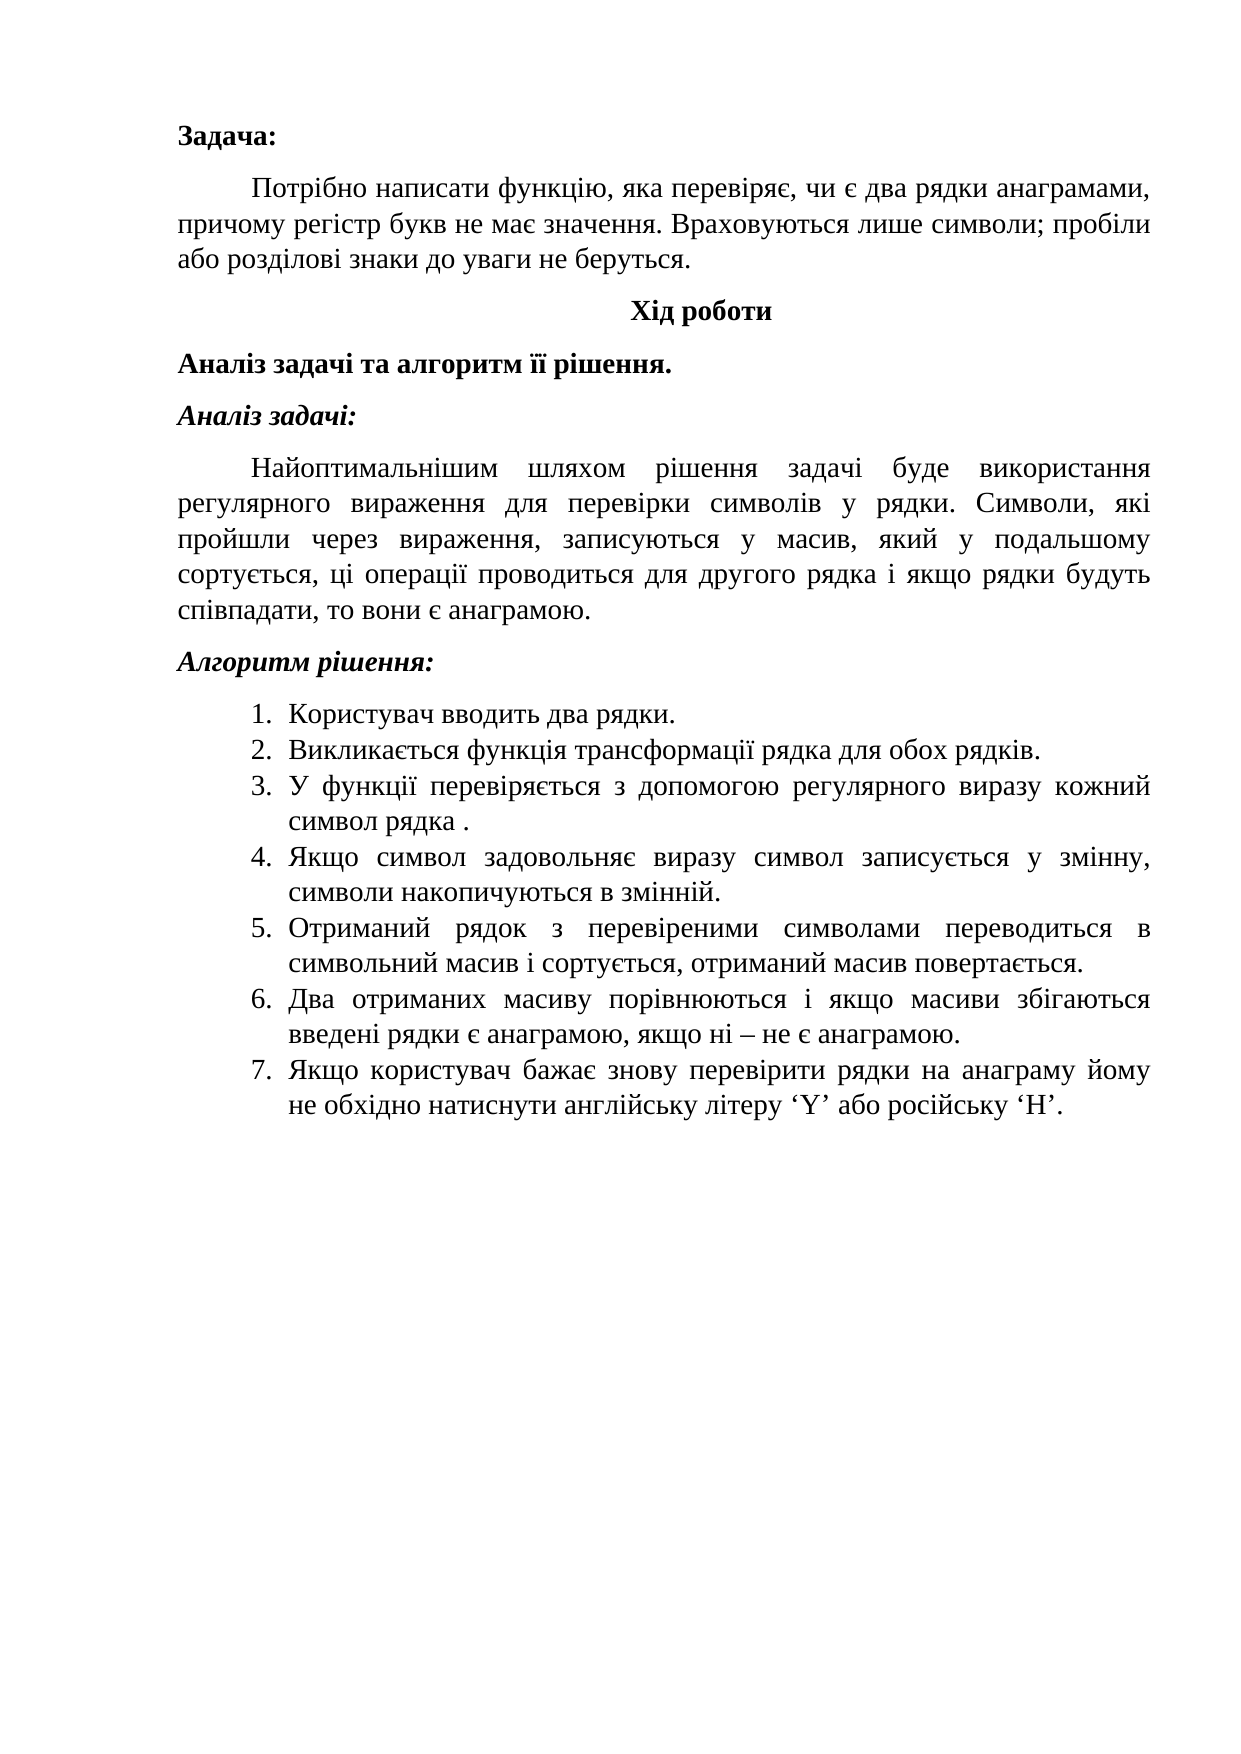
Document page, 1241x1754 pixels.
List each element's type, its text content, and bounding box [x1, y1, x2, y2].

list Якщо користувач бажає знову перевірити рядки на анаграму йому не обхідно натиснути англійську літеру ‘Y’ або російську ‘Н’. [251, 1052, 1152, 1121]
text Задача: [177, 118, 1152, 152]
list Користувач вводить два рядки. [251, 697, 1152, 730]
list Два отриманих масиву порівнюються і якщо масиви збігаються введені рядки є анаграмою, якщо ні – не є анаграмою. [251, 981, 1152, 1050]
text Найоптимальнішим шляхом рішення задачі буде використання регулярного вираження для перевірки символів у рядки. Символи, які пройшли через вираження, записуються у масив, який у подальшому сортується, ці операції проводиться для другого рядка і якщо рядки будуть співпадати, то вони є анаграмою. [177, 450, 1152, 626]
list Отриманий рядок з перевіреними символами переводиться в символьний масив і сортується, отриманий масив повертається. [251, 910, 1152, 979]
list Викликається функція трансформації рядка для обох рядків. [251, 732, 1152, 766]
text Аналіз задачі та алгоритм її рішення. [177, 346, 1152, 379]
text Хід роботи [177, 293, 1152, 327]
text Алгоритм рішення: [177, 644, 1152, 678]
list У функції перевіряється з допомогою регулярного виразу кожний символ рядка . [251, 768, 1152, 837]
text Аналіз задачі: [177, 398, 1152, 431]
list Якщо символ задовольняє виразу символ записується у змінну, символи накопичуються в змінній. [251, 839, 1152, 908]
text Потрібно написати функцію, яка перевіряє, чи є два рядки анаграмами, причому регістр букв не має значення. Враховуються лише символи; пробіли або розділові знаки до уваги не беруться. [177, 170, 1152, 275]
